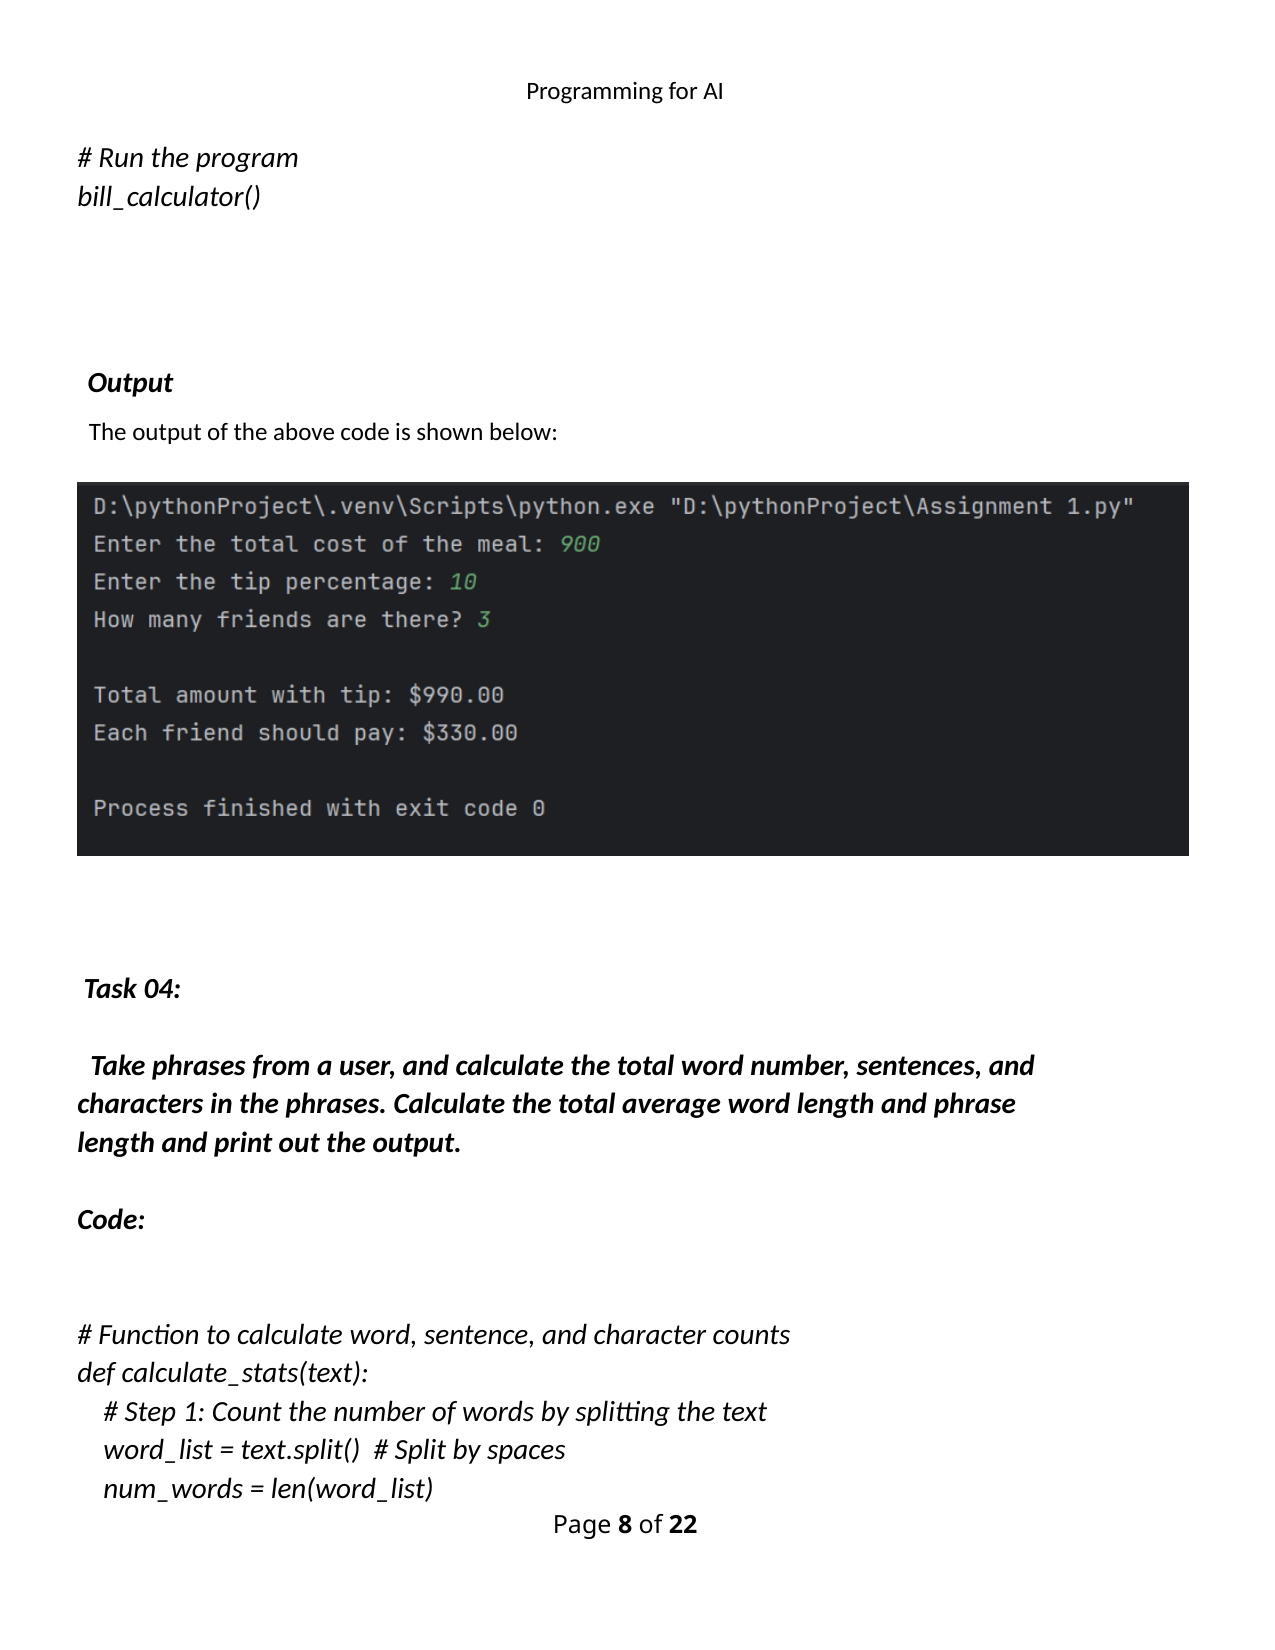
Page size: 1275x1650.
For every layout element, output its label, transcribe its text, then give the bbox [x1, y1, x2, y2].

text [77, 1316, 1189, 1505]
picture [77, 482, 1189, 856]
text Take phrases from a user, and calculate the total word number, sentences, and [77, 1047, 1189, 1083]
text Code: [77, 1201, 1189, 1236]
text The output of the above code is shown below: [89, 416, 1189, 447]
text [77, 139, 1189, 214]
text Output [87, 364, 1189, 400]
text Task 04: [77, 970, 1189, 1006]
text length and print out the output. [77, 1124, 1189, 1159]
text characters in the phrases. Calculate the total average word length and phrase [77, 1085, 1189, 1121]
